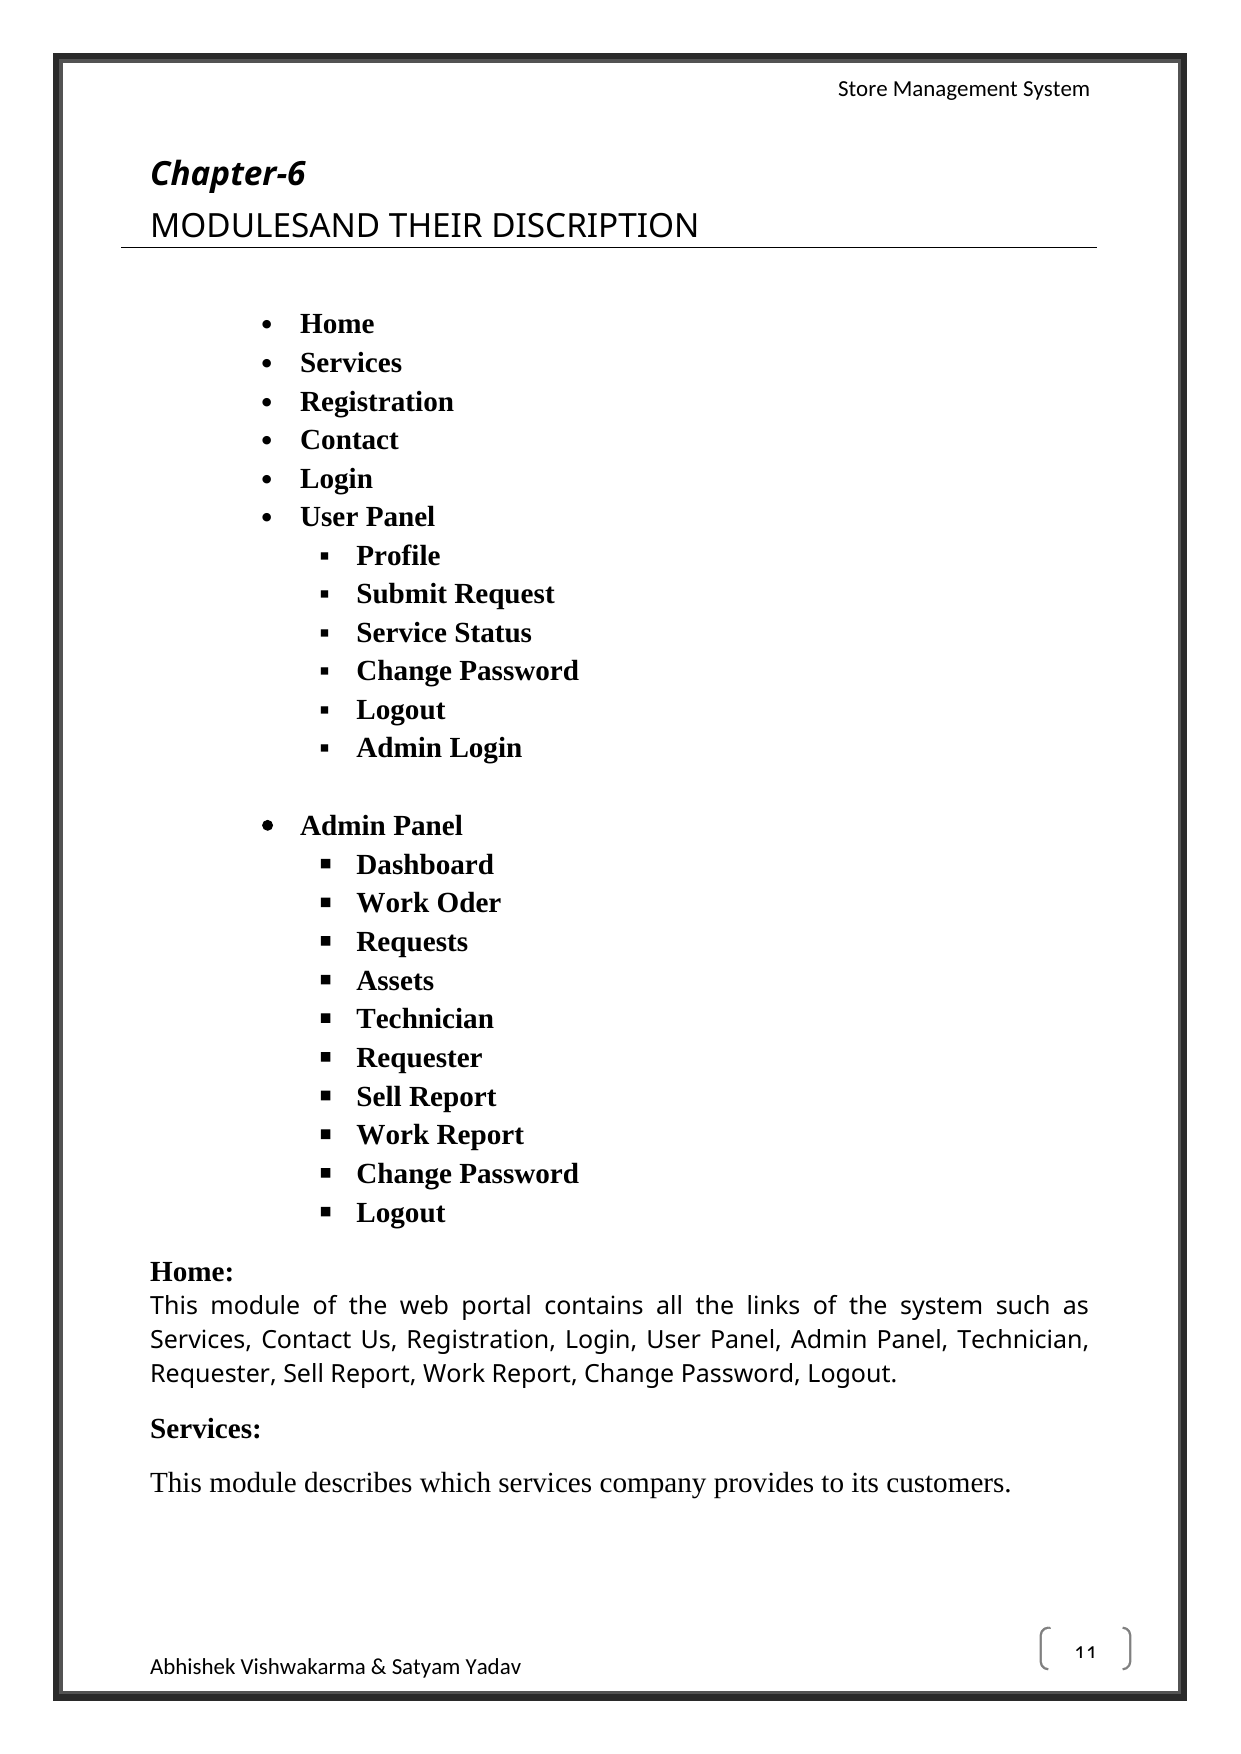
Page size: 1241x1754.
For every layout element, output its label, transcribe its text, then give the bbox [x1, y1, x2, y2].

list Work Oder [319, 886, 1090, 919]
text MODULESAND THEIR DISCRIPTION [150, 202, 1090, 247]
list Technician [319, 1001, 1090, 1035]
list Admin Login [319, 731, 1090, 764]
list User Panel [262, 499, 1090, 533]
list Home [262, 307, 1090, 340]
text Chapter-6 [150, 150, 1090, 195]
list Requests [319, 924, 1090, 958]
list Logout [319, 692, 1090, 726]
list Registration [262, 384, 1090, 417]
list Services [262, 345, 1090, 379]
list Sell Report [319, 1079, 1090, 1112]
text Home: [150, 1254, 1090, 1288]
list Admin Panel [262, 808, 1090, 842]
text This module describes which services company provides to its customers. [150, 1465, 1090, 1499]
list Change Password [319, 1156, 1090, 1190]
list Profile [319, 538, 1090, 571]
list Login [262, 461, 1090, 494]
list Contact [262, 422, 1090, 456]
text This module of the web portal contains all the links of the system such as Services, Contact Us, Registration, Login, User Panel, Admin Panel, Technician, Requester, Sell Report, Work Report, Change Password, Logout. [150, 1288, 1090, 1390]
list Requester [319, 1040, 1090, 1074]
list Change Password [319, 653, 1090, 687]
list Dashboard [319, 847, 1090, 881]
list Logout [319, 1195, 1090, 1228]
text Services: [150, 1411, 1090, 1444]
list Service Status [319, 615, 1090, 648]
list Submit Request [319, 576, 1090, 610]
list Work Report [319, 1117, 1090, 1151]
list Assets [319, 963, 1090, 996]
